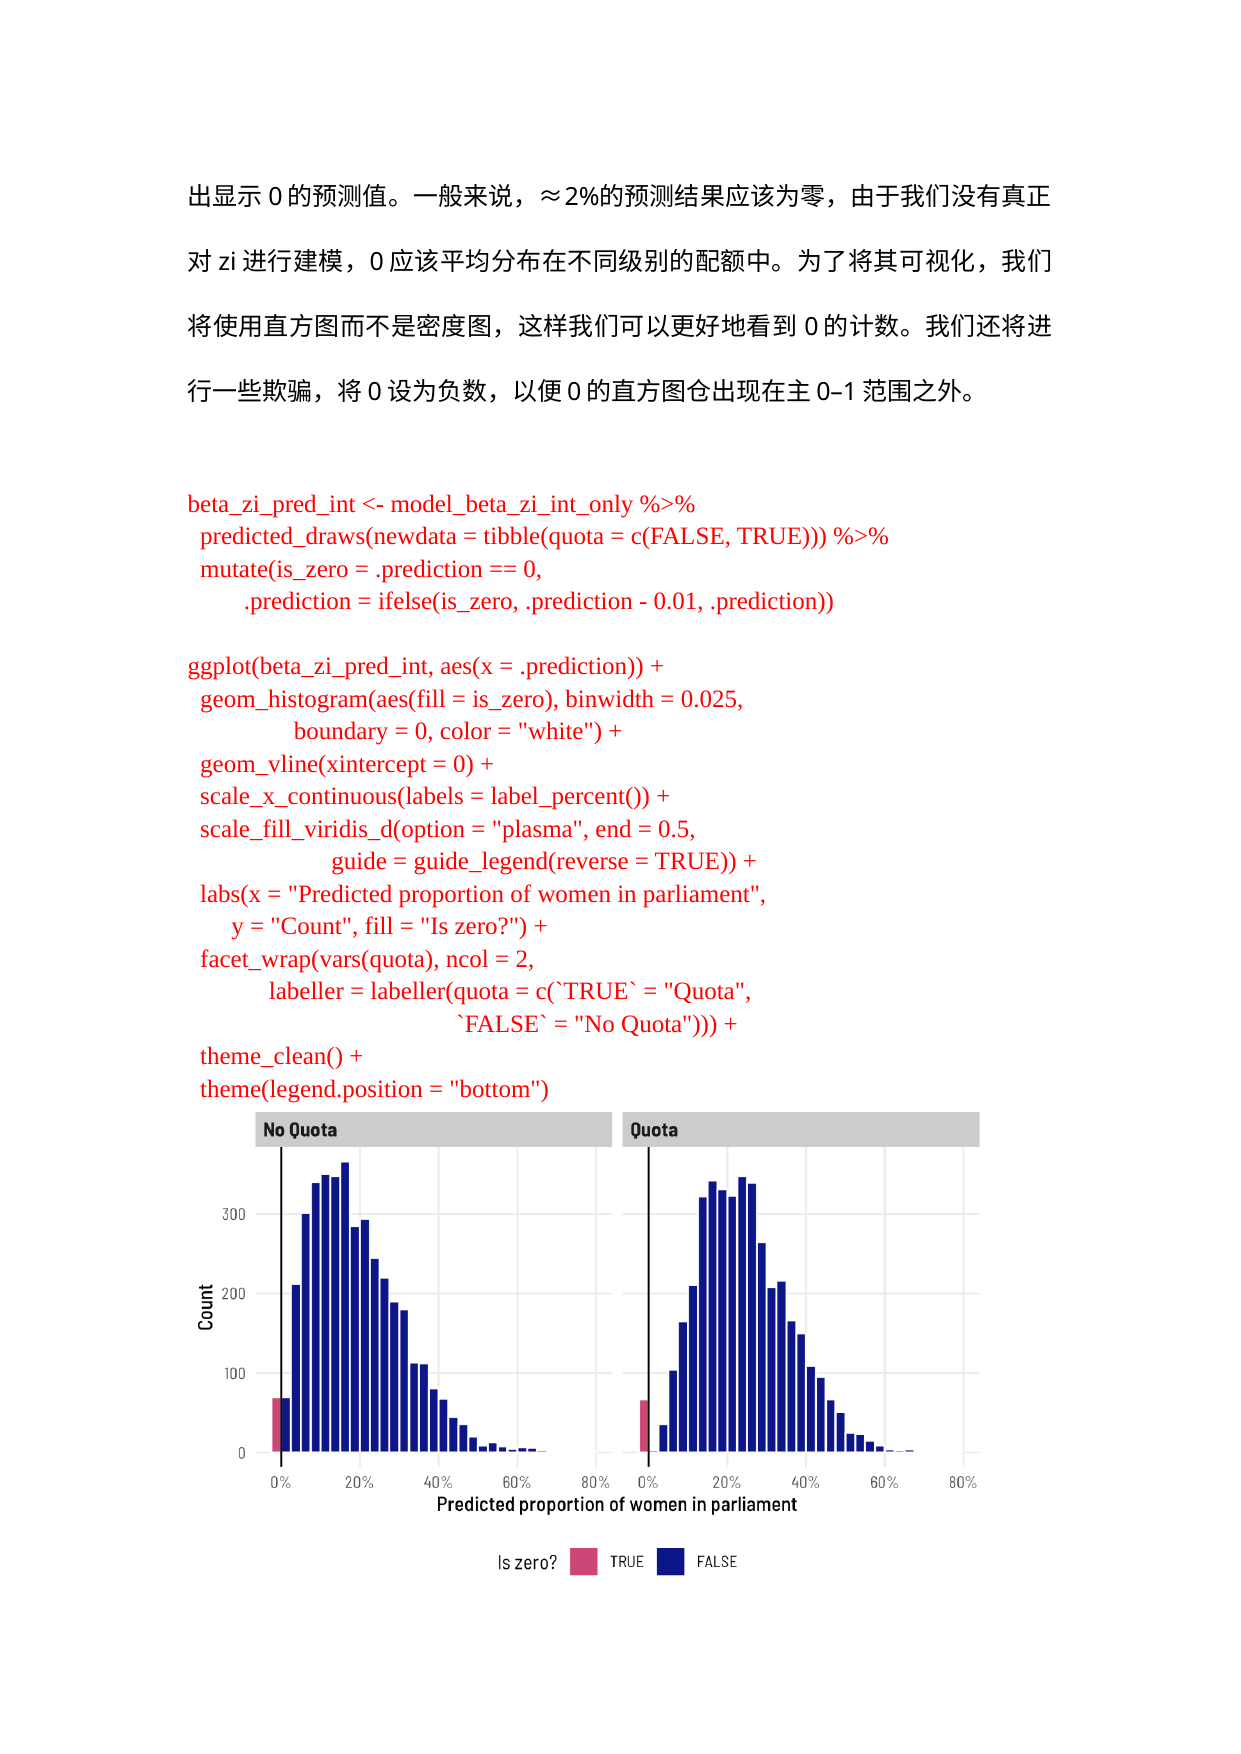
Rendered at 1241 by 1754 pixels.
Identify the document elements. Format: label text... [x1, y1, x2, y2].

text mutate(is_zero = .prediction == 0, [187, 552, 1053, 584]
text `FALSE` = "No Quota"))) + [187, 1007, 1053, 1039]
text beta_zi_pred_int <- model_beta_zi_int_only %>% [187, 487, 1053, 519]
text theme(legend.position = "bottom") [187, 1072, 1053, 1104]
picture [187, 1104, 991, 1592]
text labeller = labeller(quota = c(`TRUE` = "Quota", [187, 974, 1053, 1007]
text .prediction = ifelse(is_zero, .prediction - 0.01, .prediction)) [187, 584, 1053, 617]
text facet_wrap(vars(quota), ncol = 2, [187, 942, 1053, 974]
text theme_clean() + [187, 1039, 1053, 1072]
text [187, 162, 1053, 422]
text scale_x_continuous(labels = label_percent()) + [187, 779, 1053, 812]
text scale_fill_viridis_d(option = "plasma", end = 0.5, [187, 812, 1053, 844]
text ggplot(beta_zi_pred_int, aes(x = .prediction)) + [187, 649, 1053, 682]
text y = "Count", fill = "Is zero?") + [187, 909, 1053, 942]
text boundary = 0, color = "white") + [187, 714, 1053, 747]
text geom_vline(xintercept = 0) + [187, 747, 1053, 779]
text predicted_draws(newdata = tibble(quota = c(FALSE, TRUE))) %>% [187, 519, 1053, 552]
text guide = guide_legend(reverse = TRUE)) + [187, 844, 1053, 877]
text labs(x = "Predicted proportion of women in parliament", [187, 877, 1053, 909]
text geom_histogram(aes(fill = is_zero), binwidth = 0.025, [187, 682, 1053, 714]
